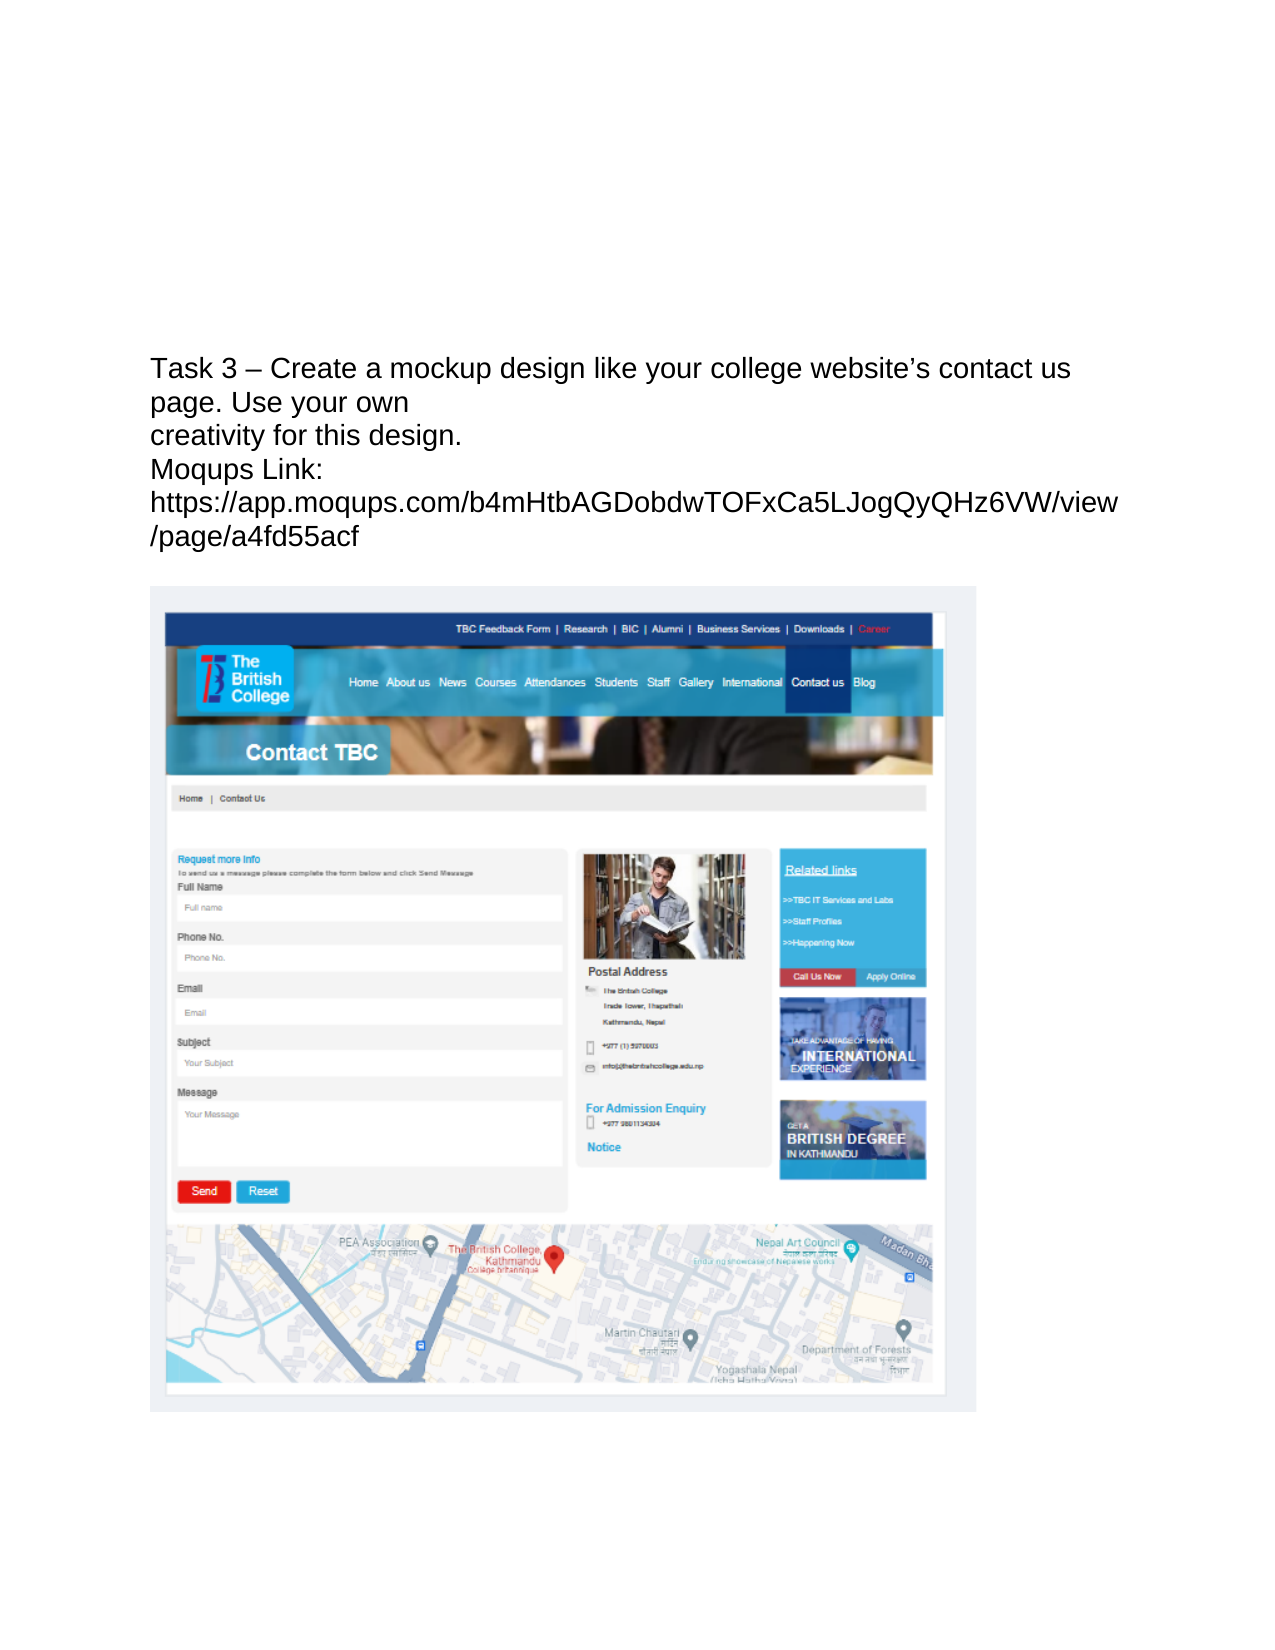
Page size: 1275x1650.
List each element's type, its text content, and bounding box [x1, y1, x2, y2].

text Moqups Link: https://app.moqups.com/b4mHtbAGDobdwTOFxCa5LJogQyQHz6VW/view/page/a4fd55acf [150, 452, 1125, 552]
text creativity for this design. [150, 418, 1125, 452]
text Task 3 – Create a mockup design like your college website’s contact us page. Use your own [150, 351, 1125, 418]
picture [150, 586, 977, 1412]
